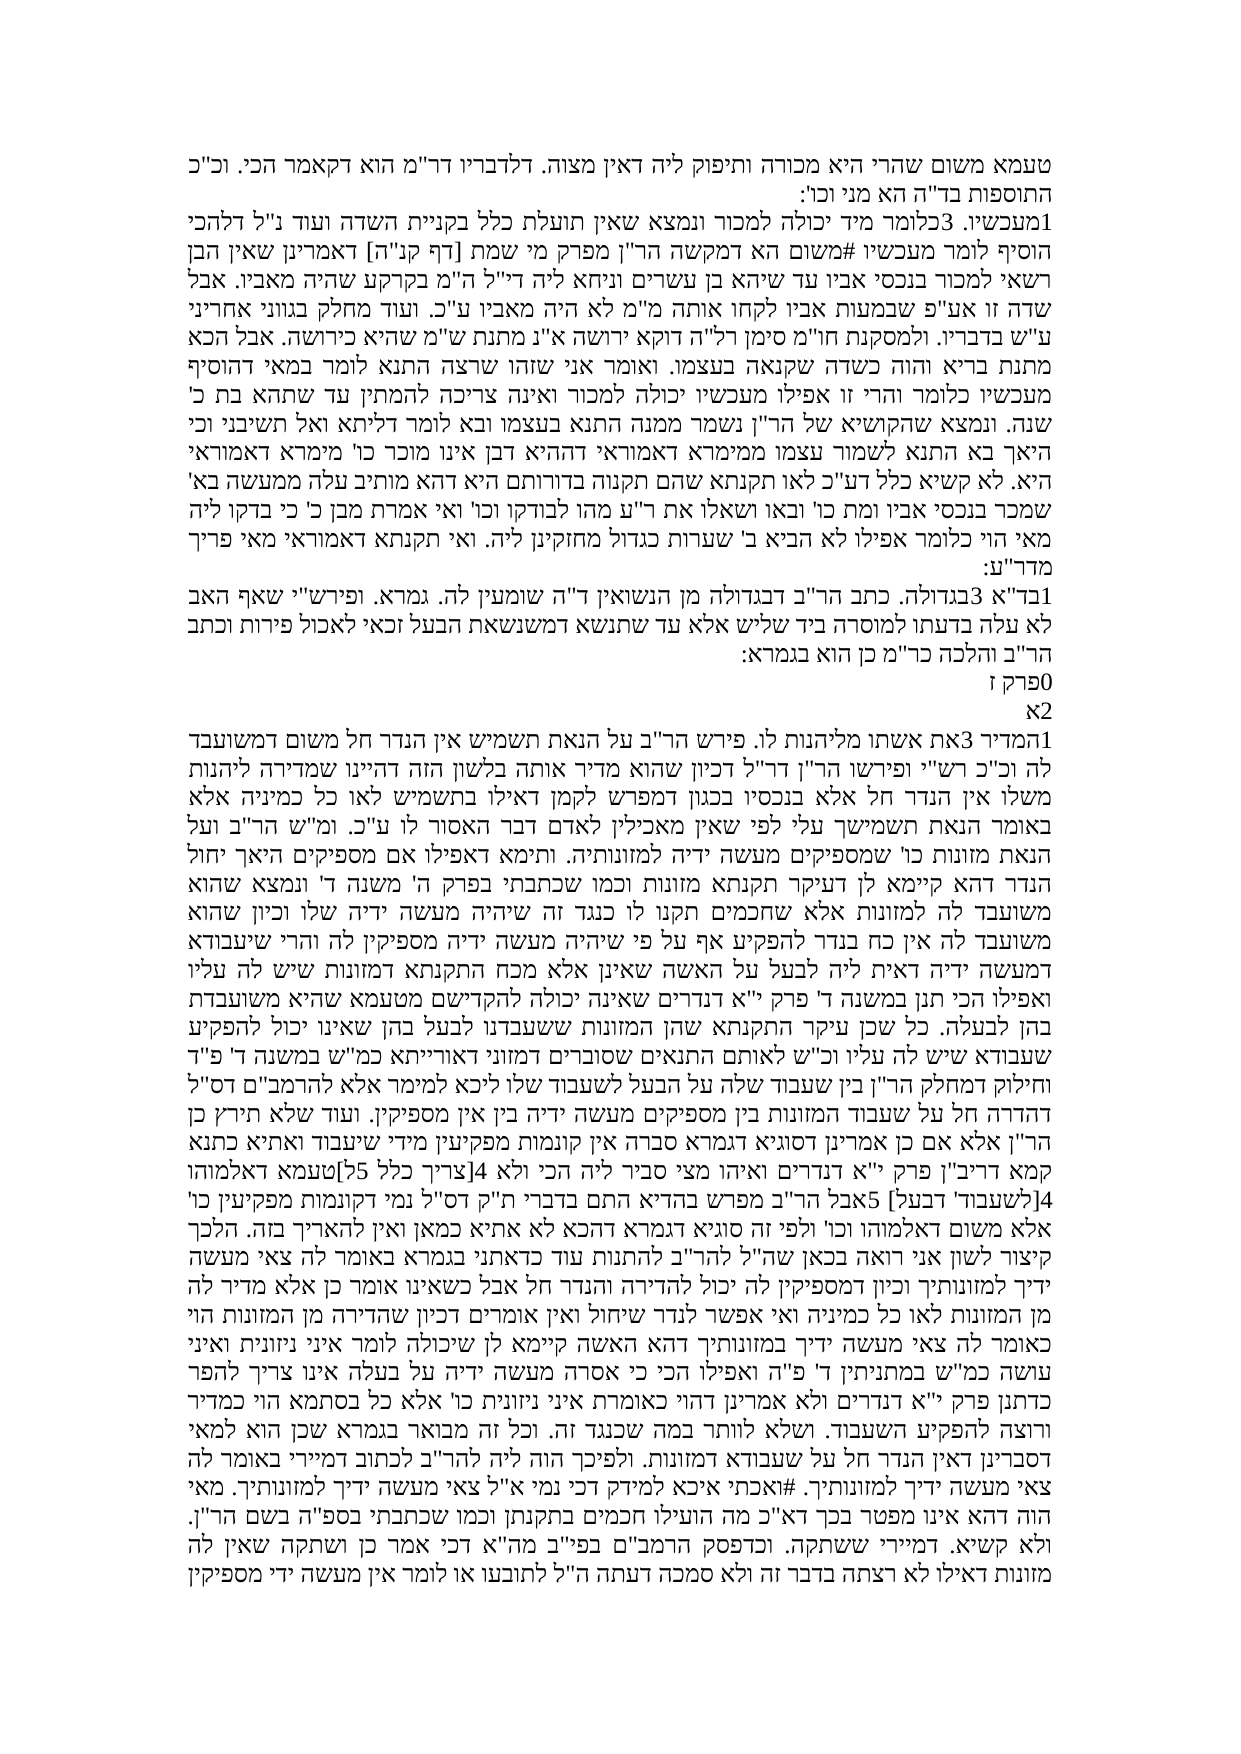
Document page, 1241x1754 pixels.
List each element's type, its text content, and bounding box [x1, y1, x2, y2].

text 1בד"א 3בגדולה. כתב הר"ב דבגדולה מן הנשואין ד"ה שומעין לה. גמרא. ופירש"י שאף האב לא עלה בדעתו למוסרה ביד שליש אלא עד שתנשא דמשנשאת הבעל זכאי לאכול פירות וכתב הר"ב והלכה כר"מ כן הוא בגמרא: [187, 581, 1053, 667]
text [187, 725, 1053, 1587]
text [187, 150, 1053, 207]
text 1מעכשיו. 3כלומר מיד יכולה למכור ונמצא שאין תועלת כלל בקניית השדה ועוד נ"ל דלהכי הוסיף לומר מעכשיו #משום הא דמקשה הר"ן מפרק מי שמת [דף קנ"ה] דאמרינן שאין הבן רשאי למכור בנכסי אביו עד שיהא בן עשרים וניחא ליה די"ל ה"מ בקרקע שהיה מאביו. אבל שדה זו אע"פ שבמעות אביו לקחו אותה מ"מ לא היה מאביו ע"כ. ועוד מחלק בגווני אחריני ע"ש בדבריו. ולמסקנת חו"מ סימן רל"ה דוקא ירושה א"נ מתנת ש"מ שהיא כירושה. אבל הכא מתנת בריא והוה כשדה שקנאה בעצמו. ואומר אני שזהו שרצה התנא לומר במאי דהוסיף מעכשיו כלומר והרי זו אפילו מעכשיו יכולה למכור ואינה צריכה להמתין עד שתהא בת כ' שנה. ונמצא שהקושיא של הר"ן נשמר ממנה התנא בעצמו ובא לומר דליתא ואל תשיבני וכי היאך בא התנא לשמור עצמו ממימרא דאמוראי דההיא דבן אינו מוכר כו' מימרא דאמוראי היא. לא קשיא כלל דע"כ לאו תקנתא שהם תקנוה בדורותם היא דהא מותיב עלה ממעשה בא' שמכר בנכסי אביו ומת כו' ובאו ושאלו את ר"ע מהו לבודקו וכו' ואי אמרת מבן כ' כי בדקו ליה מאי הוי כלומר אפילו לא הביא ב' שערות כגדול מחזקינן ליה. ואי תקנתא דאמוראי מאי פריך מדר"ע: [187, 207, 1053, 581]
text 2א [187, 696, 1053, 725]
text 0פרק ז [187, 667, 1053, 696]
